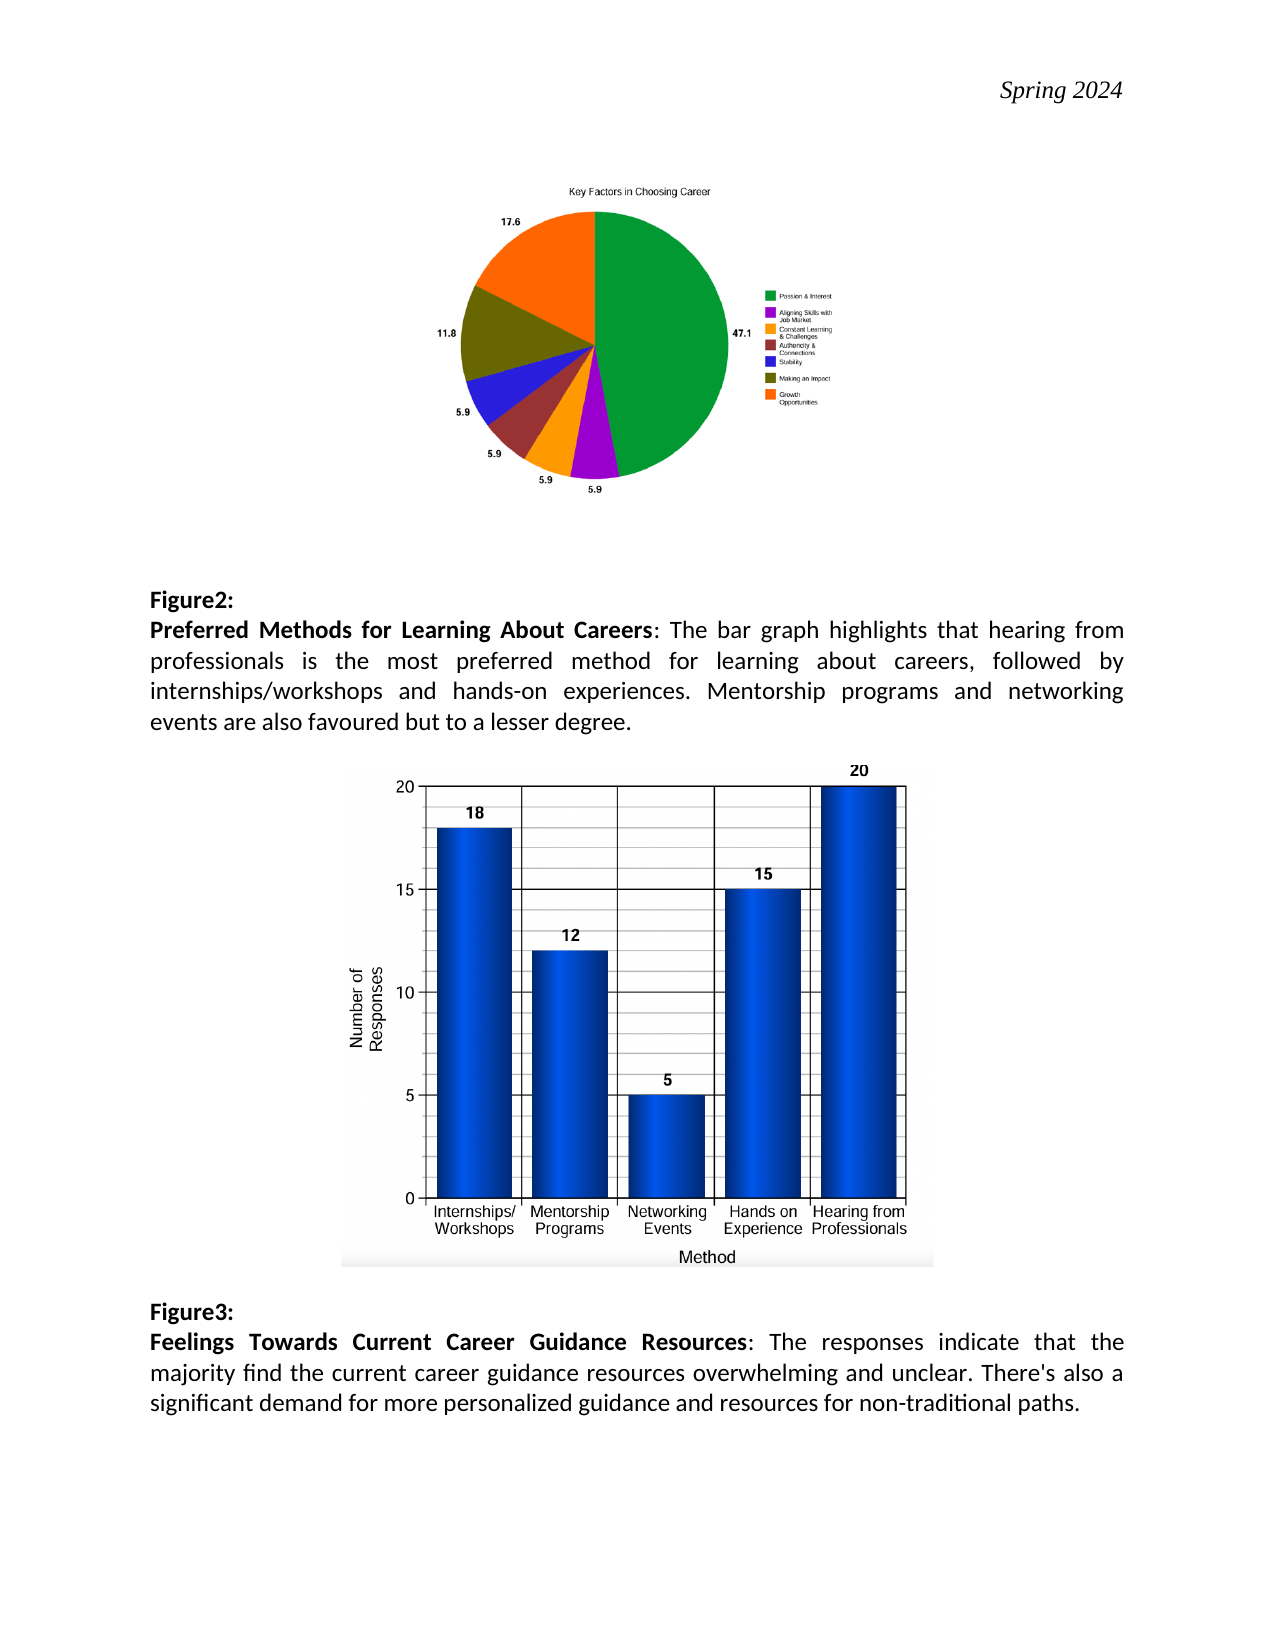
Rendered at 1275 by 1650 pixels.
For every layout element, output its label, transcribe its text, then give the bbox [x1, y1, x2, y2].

picture [341, 765, 934, 1267]
picture [433, 180, 842, 495]
text Figure2: Preferred Methods for Learning About Careers: The bar graph highlights that hearing from professionals is the most preferred method for learning about careers, followed by internships/workshops and hands-on experiences. Mentorship programs and networking events are also favoured but to a lesser degree. [150, 584, 1125, 736]
text Figure3: Feelings Towards Current Career Guidance Resources: The responses indicate that the majority find the current career guidance resources overwhelming and unclear. There's also a significant demand for more personalized guidance and resources for non-traditional paths. [150, 1296, 1125, 1418]
